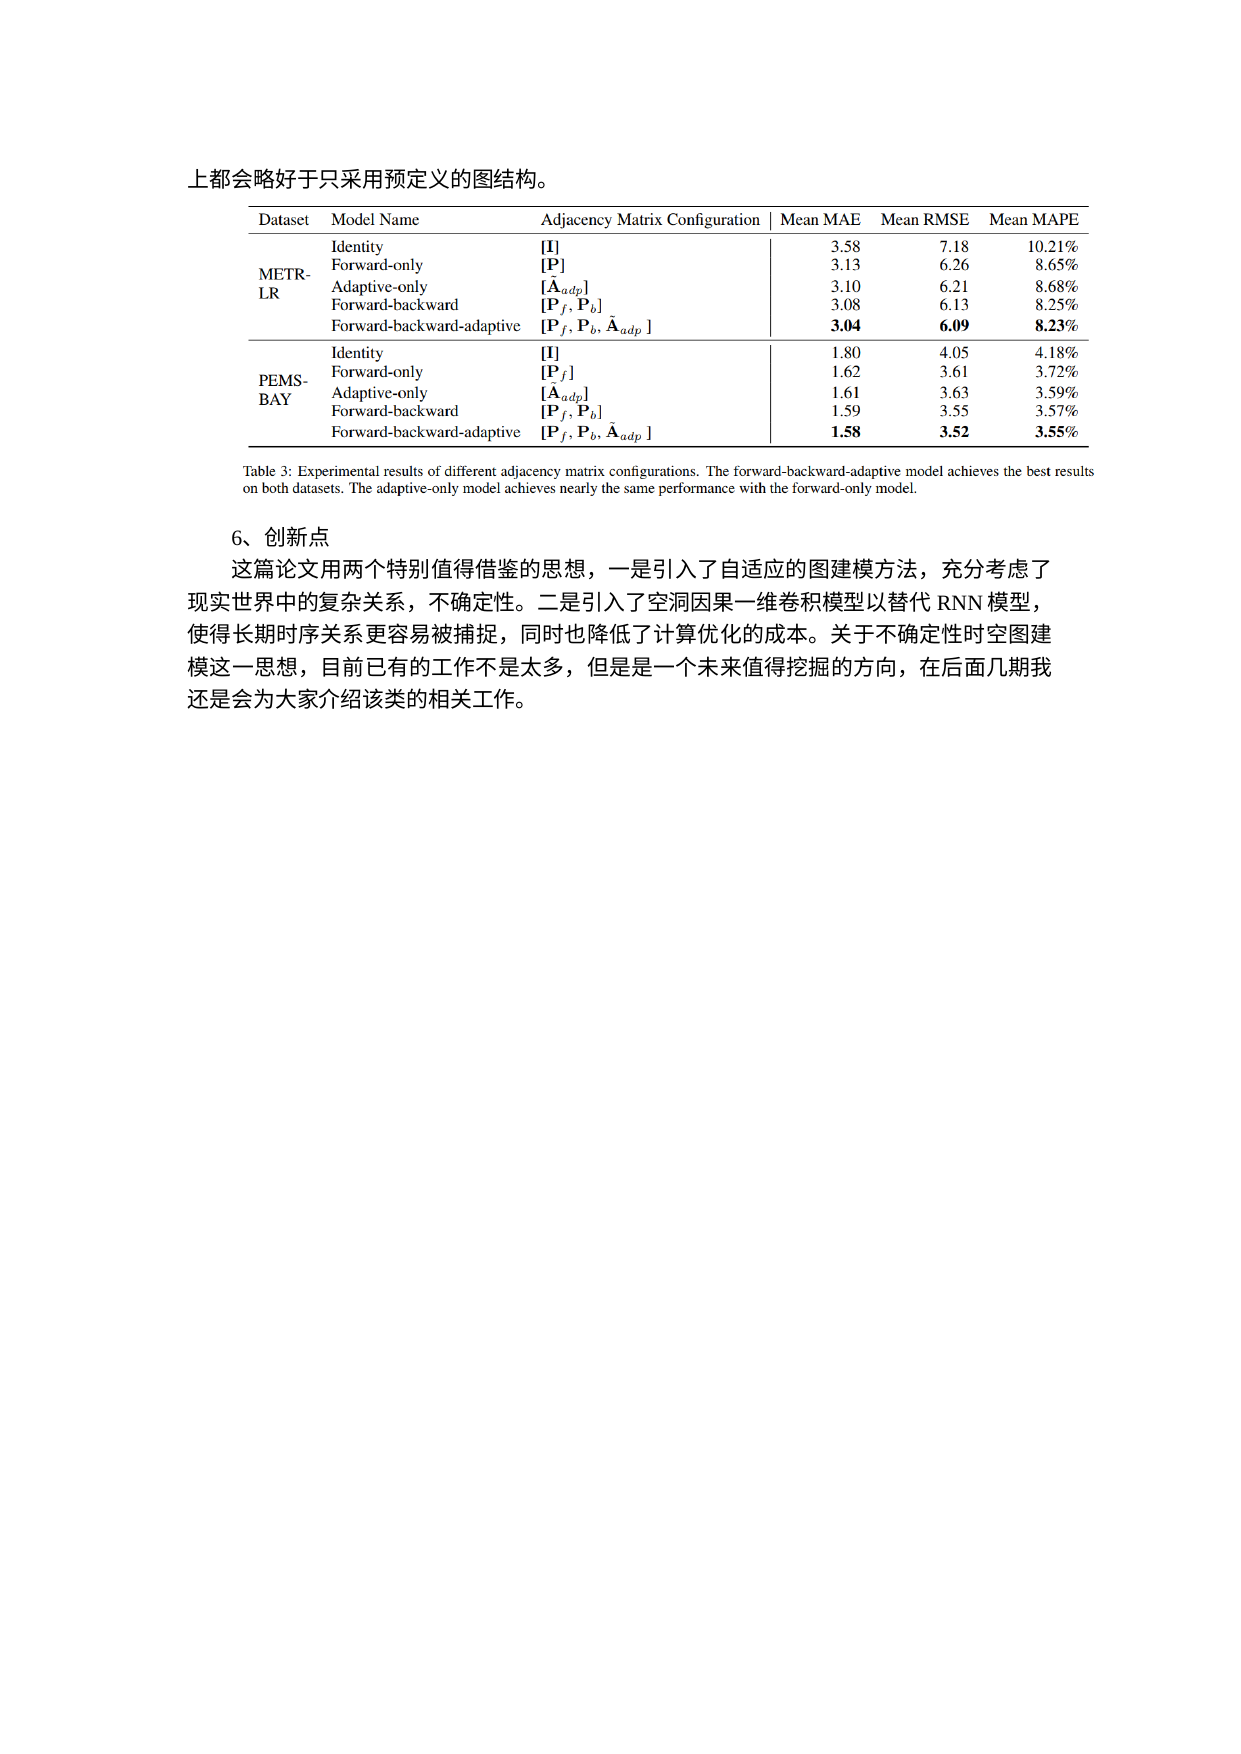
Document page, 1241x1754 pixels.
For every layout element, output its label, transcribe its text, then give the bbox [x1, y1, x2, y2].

picture [231, 194, 1097, 506]
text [187, 162, 1053, 194]
text 这篇论文用两个特别值得借鉴的思想，一是引入了自适应的图建模方法，充分考虑了现实世界中的复杂关系，不确定性。二是引入了空洞因果一维卷积模型以替代RNN模型，使得长期时序关系更容易被捕捉，同时也降低了计算优化的成本。关于不确定性时空图建模这一思想，目前已有的工作不是太多，但是是一个未来值得挖掘的方向，在后面几期我还是会为大家介绍该类的相关工作。 [187, 552, 1053, 714]
text 6、创新点 [187, 519, 1053, 552]
